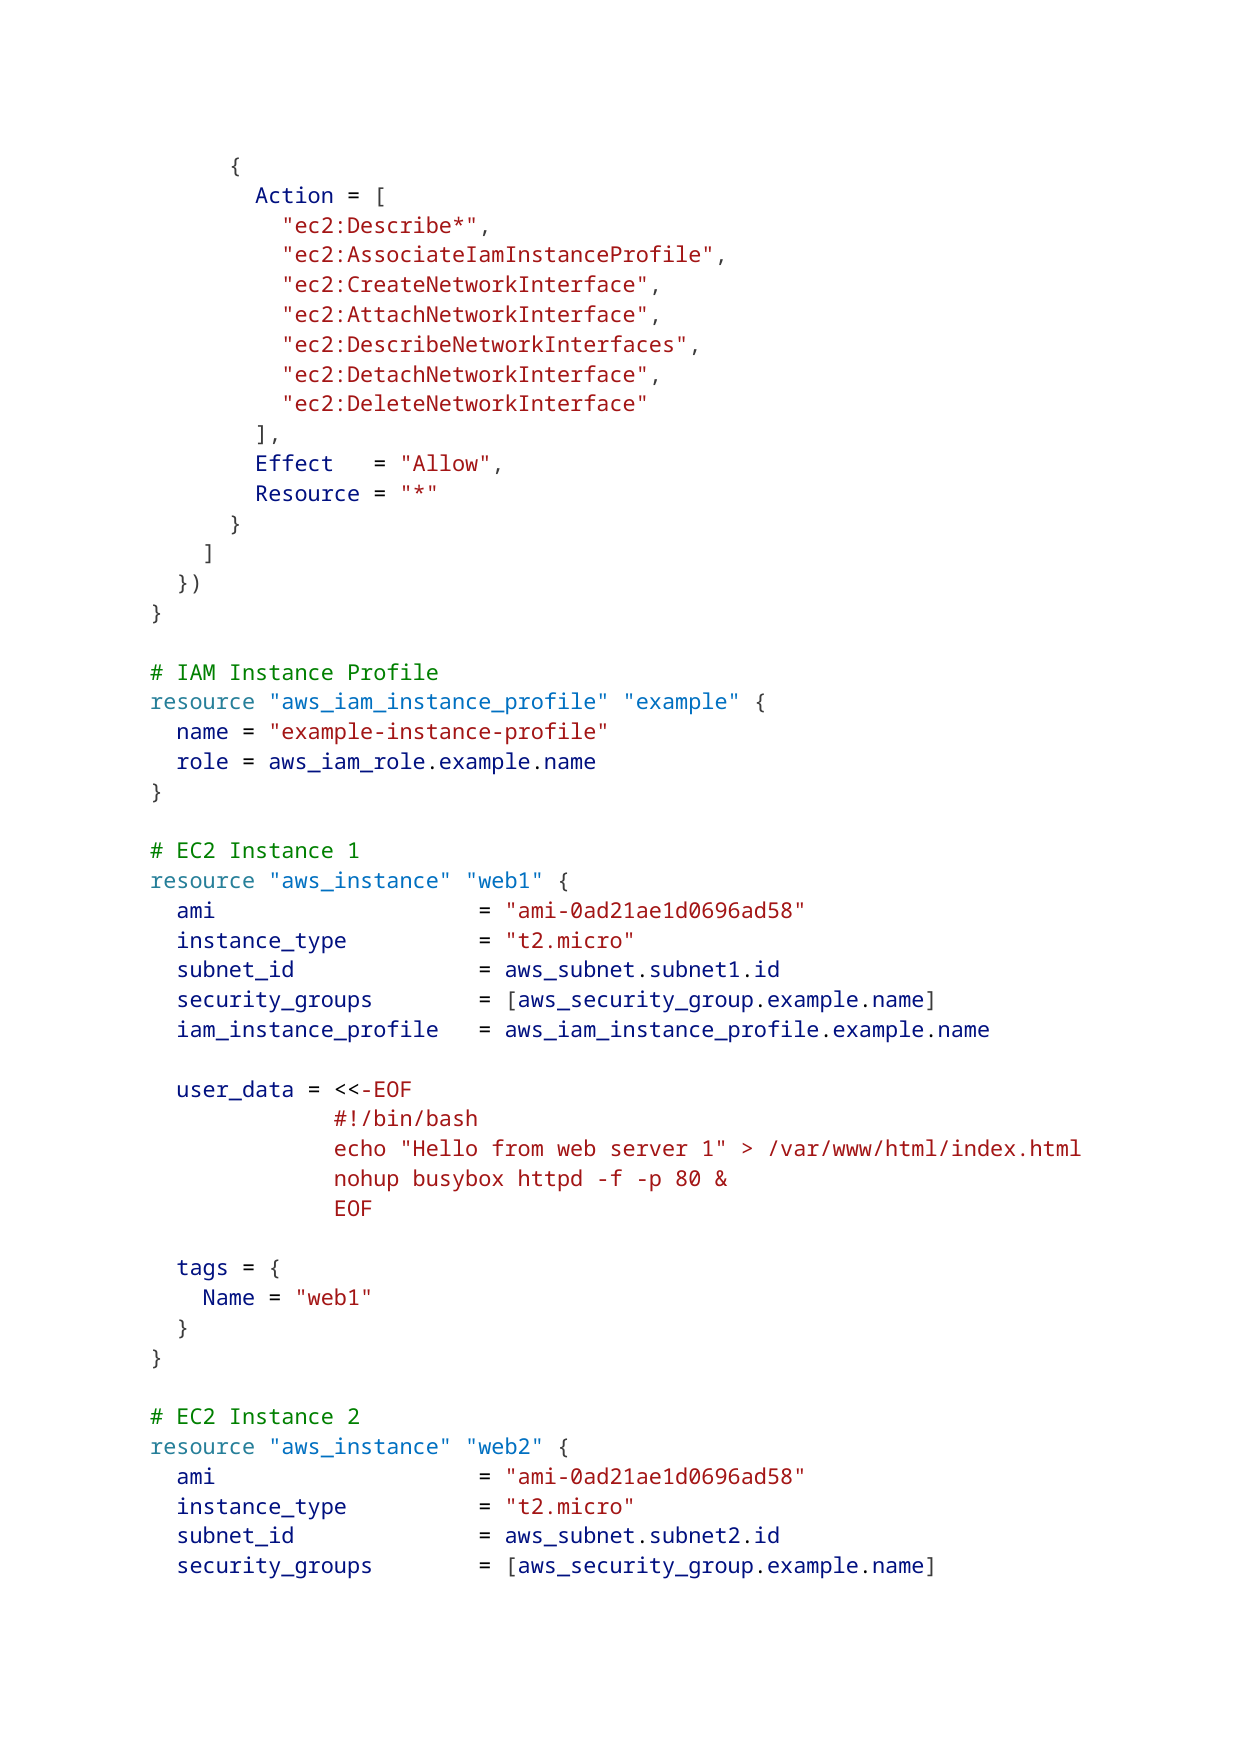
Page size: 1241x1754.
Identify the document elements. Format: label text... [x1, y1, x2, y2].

text #!/bin/bash [150, 1103, 1090, 1133]
text Action = [ [150, 180, 1090, 209]
text Effect = "Allow", [150, 448, 1090, 478]
text "ec2:DetachNetworkInterface", [150, 358, 1090, 388]
text "ec2:DeleteNetworkInterface" [150, 388, 1090, 418]
text }) [150, 567, 1090, 597]
text subnet_id = aws_subnet.subnet1.id [150, 954, 1090, 984]
text # EC2 Instance 2 [150, 1401, 1090, 1431]
text "ec2:AttachNetworkInterface", [150, 299, 1090, 329]
text } [150, 776, 1090, 805]
text EOF [150, 1193, 1090, 1222]
text user_data = <<-EOF [150, 1073, 1090, 1103]
text resource "aws_iam_instance_profile" "example" { [150, 686, 1090, 716]
text resource "aws_instance" "web1" { [150, 865, 1090, 895]
text "ec2:DescribeNetworkInterfaces", [150, 329, 1090, 358]
text # EC2 Instance 1 [150, 835, 1090, 865]
text } [150, 1342, 1090, 1371]
text subnet_id = aws_subnet.subnet2.id [150, 1520, 1090, 1550]
text tags = { [150, 1252, 1090, 1282]
text ami = "ami-0ad21ae1d0696ad58" [150, 1461, 1090, 1491]
text { [150, 150, 1090, 180]
text instance_type = "t2.micro" [150, 1491, 1090, 1520]
text ] [150, 537, 1090, 567]
text Resource = "*" [150, 478, 1090, 507]
text } [150, 1312, 1090, 1342]
text # IAM Instance Profile [150, 656, 1090, 686]
text echo "Hello from web server 1" > /var/www/html/index.html [150, 1133, 1090, 1163]
text ], [150, 418, 1090, 448]
text resource "aws_instance" "web2" { [150, 1431, 1090, 1461]
text iam_instance_profile = aws_iam_instance_profile.example.name [150, 1014, 1090, 1044]
text security_groups = [aws_security_group.example.name] [150, 1550, 1090, 1580]
text name = "example-instance-profile" [150, 716, 1090, 746]
text } [150, 597, 1090, 627]
text nohup busybox httpd -f -p 80 & [150, 1163, 1090, 1193]
text role = aws_iam_role.example.name [150, 746, 1090, 776]
text } [150, 507, 1090, 537]
text ami = "ami-0ad21ae1d0696ad58" [150, 895, 1090, 924]
text instance_type = "t2.micro" [150, 924, 1090, 954]
text Name = "web1" [150, 1282, 1090, 1312]
text "ec2:AssociateIamInstanceProfile", [150, 239, 1090, 269]
text security_groups = [aws_security_group.example.name] [150, 984, 1090, 1014]
text "ec2:CreateNetworkInterface", [150, 269, 1090, 299]
text "ec2:Describe*", [150, 209, 1090, 239]
